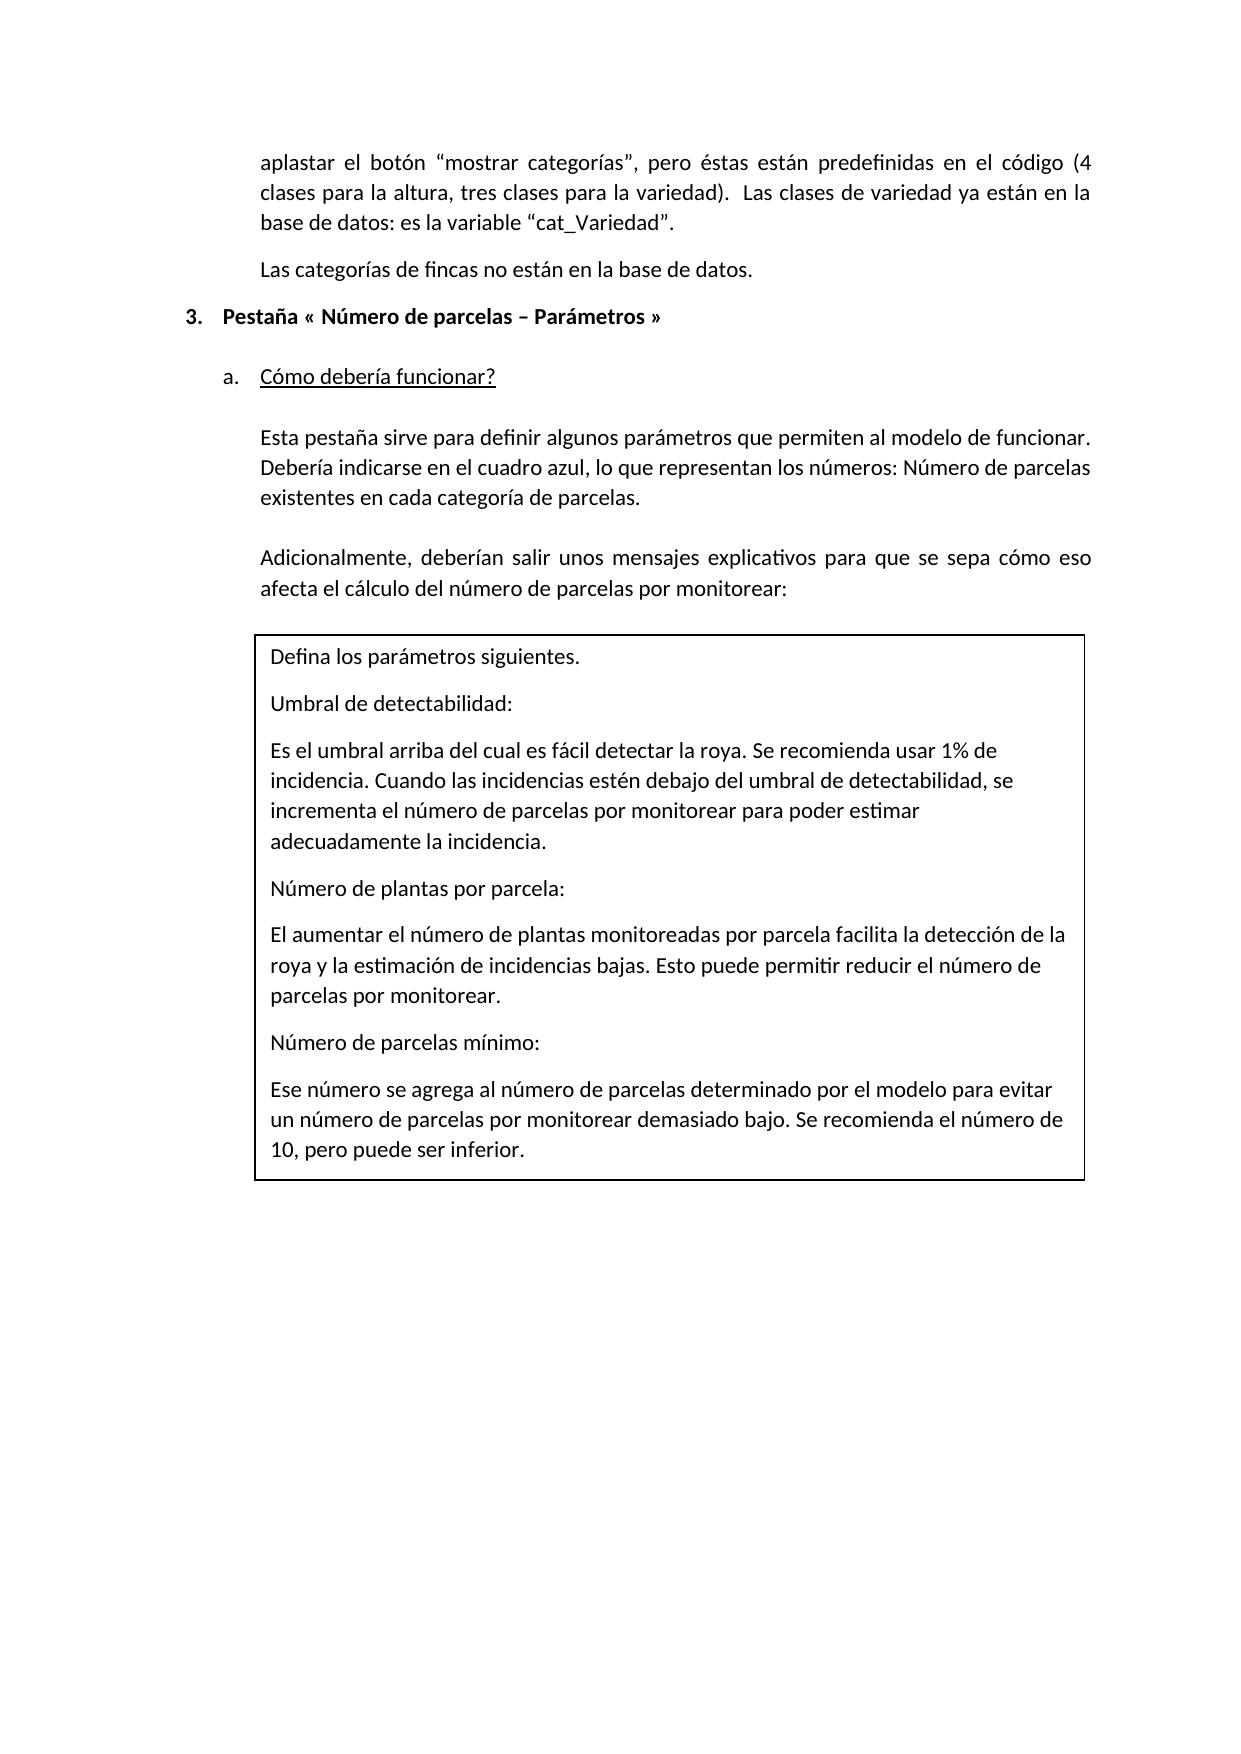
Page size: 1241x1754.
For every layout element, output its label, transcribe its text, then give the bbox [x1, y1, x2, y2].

list Pestaña « Número de parcelas – Parámetros » [185, 302, 1093, 330]
list Esta pestaña sirve para definir algunos parámetros que permiten al modelo de funcionar. Debería indicarse en el cuadro azul, lo que representan los números: Número de parcelas existentes en cada categoría de parcelas. [260, 423, 1093, 511]
list Adicionalmente, deberían salir unos mensajes explicativos para que se sepa cómo eso afecta el cálculo del número de parcelas por monitorear: [260, 543, 1093, 602]
text Las categorías de fincas no están en la base de datos. [260, 255, 1093, 283]
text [260, 148, 1093, 236]
list Cómo debería funcionar? [223, 362, 1093, 390]
